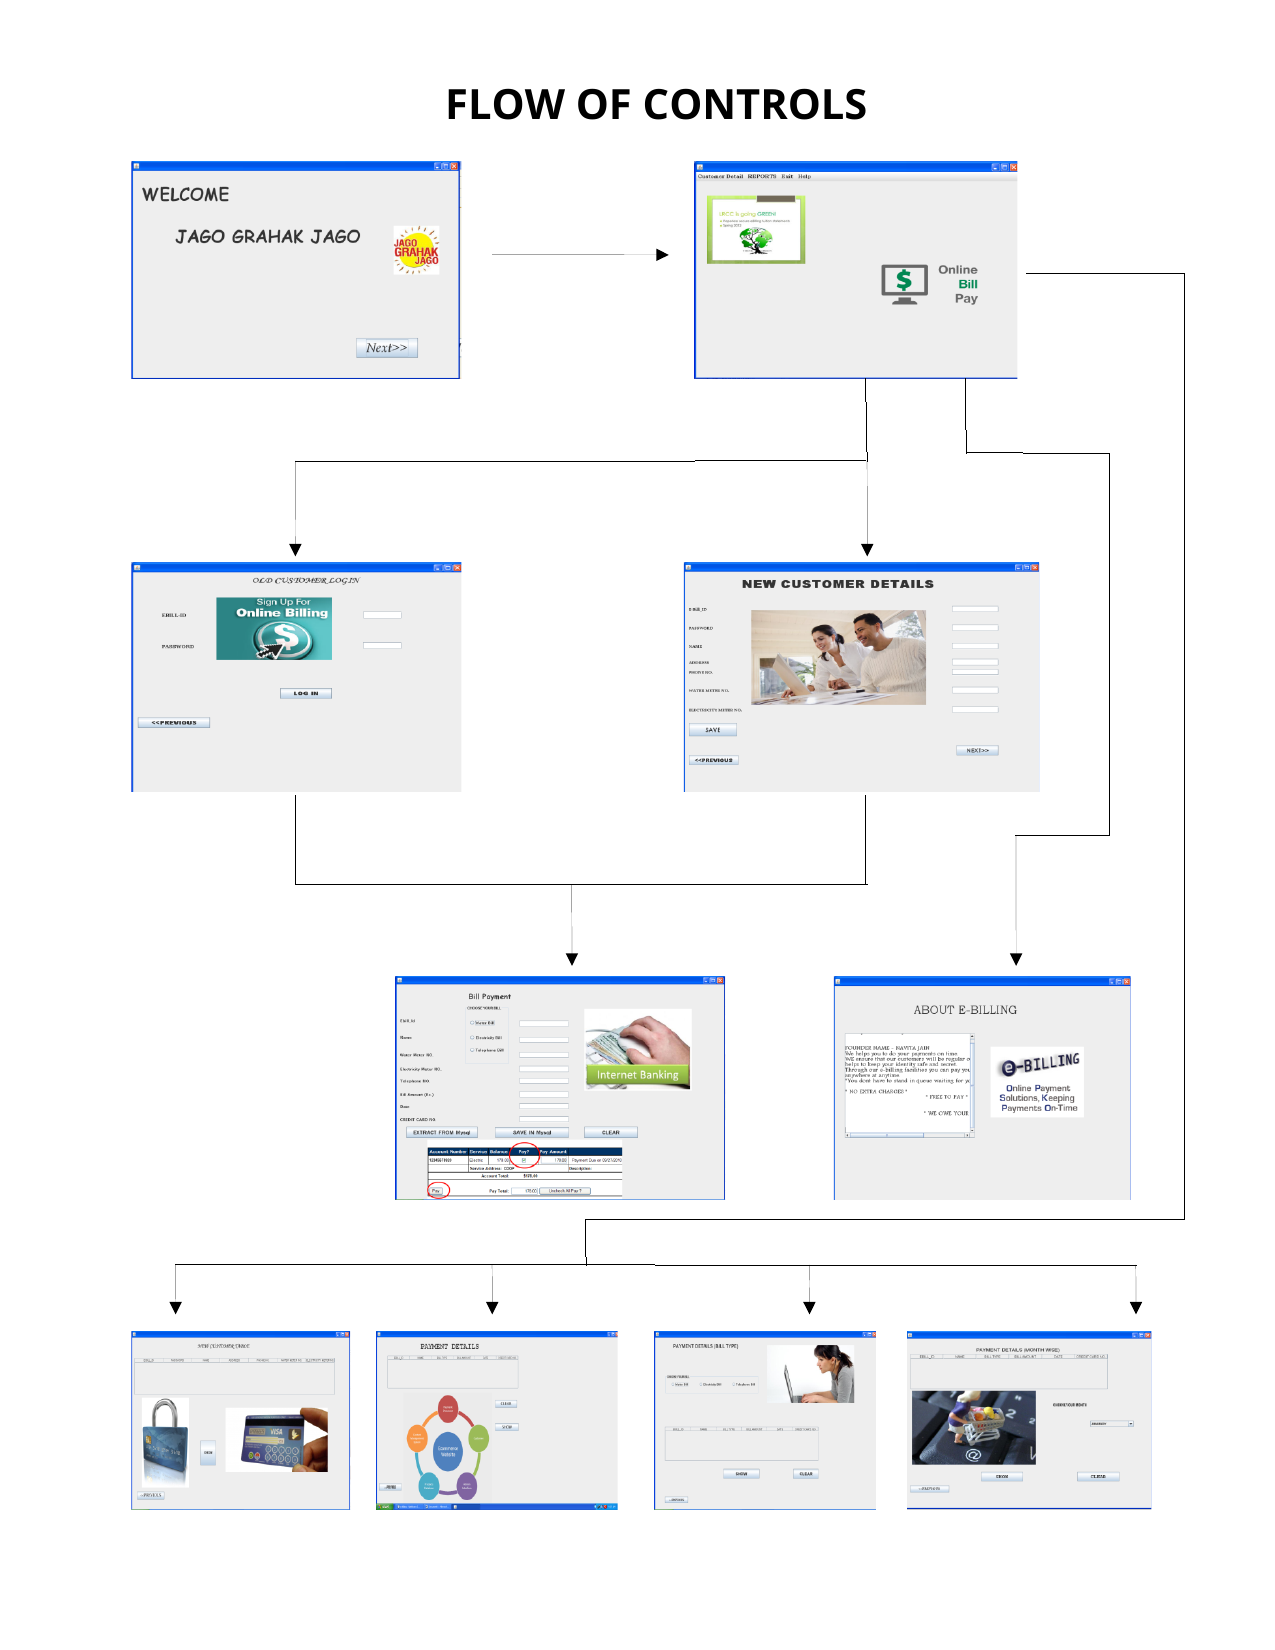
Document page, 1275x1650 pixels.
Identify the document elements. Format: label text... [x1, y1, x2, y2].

picture [376, 1331, 618, 1510]
picture [694, 161, 1018, 379]
picture [395, 976, 726, 1200]
picture [683, 562, 1040, 792]
picture [131, 161, 462, 379]
picture [131, 562, 462, 792]
text FLOW OF CONTROLS [131, 75, 1181, 132]
picture [833, 976, 1131, 1200]
picture [907, 1331, 1152, 1510]
picture [131, 1331, 351, 1510]
picture [654, 1331, 876, 1510]
